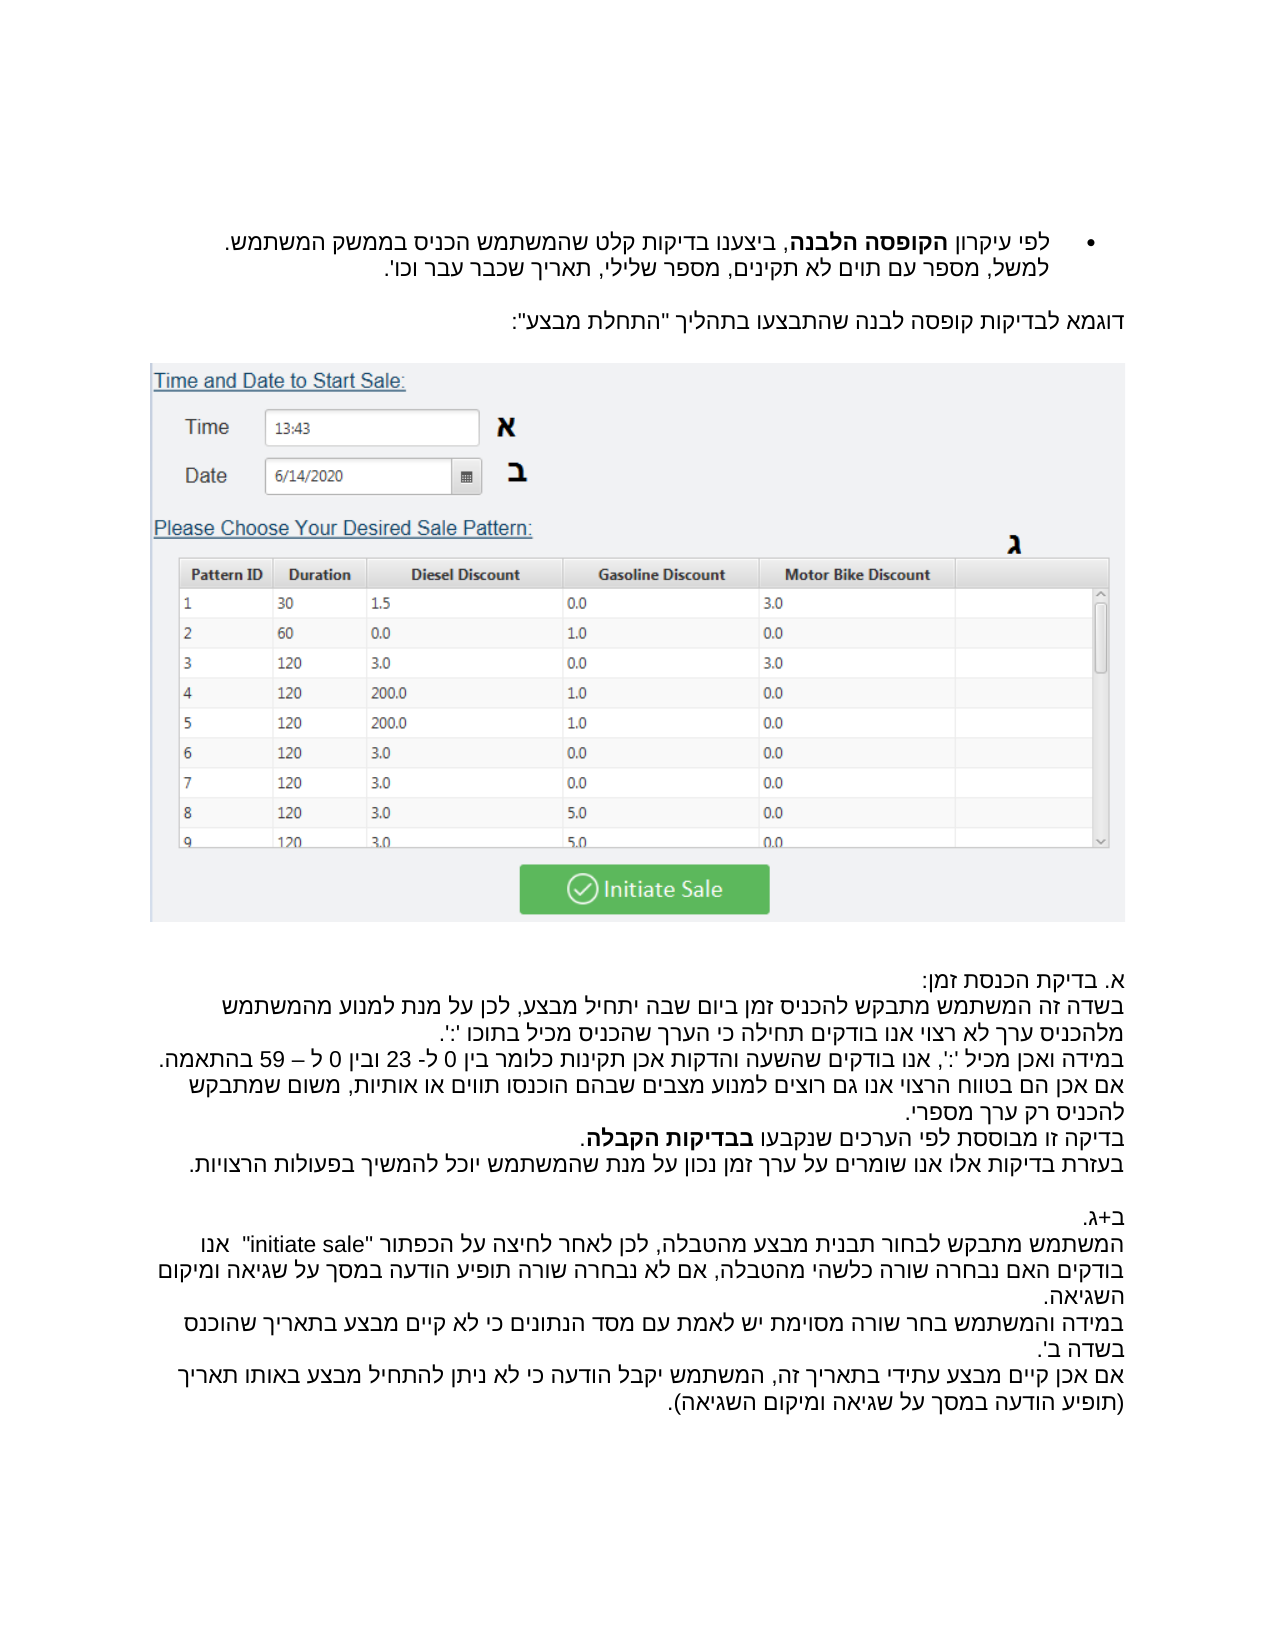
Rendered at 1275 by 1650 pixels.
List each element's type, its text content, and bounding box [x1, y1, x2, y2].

text אם אכן הם בטווח הרצוי אנו גם רוצים למנוע מצבים שבהם הוכנסו תווים או אותיות, משום שמתבקש להכניס רק ערך מספרי. [150, 1072, 1125, 1125]
text למשל, מספר עם תוים לא תקינים, מספר שלילי, תאריך שכבר עבר וכו'. [150, 255, 1050, 282]
text בשדה זה המשתמש מתבקש להכניס זמן ביום שבה יתחיל מבצע, לכן על מנת למנוע מהמשתמש מלהכניס ערך לא רצוי אנו בודקים תחילה כי הערך שהכניס מכיל בתוכו ':'. [150, 993, 1125, 1046]
text אם אכן קיים מבצע עתידי בתאריך זה, המשתמש יקבל הודעה כי לא ניתן להתחיל מבצע באותו תאריך (תופיע הודעה במסך על שגיאה ומיקום השגיאה). [150, 1362, 1125, 1415]
text במידה ואכן מכיל ':', אנו בודקים שהשעה והדקות אכן תקינות כלומר בין 0 ל- 23 ובין 0 ל – 59 בהתאמה. [150, 1046, 1125, 1072]
text א. בדיקת הכנסת זמן: [112, 967, 1125, 993]
text דוגמא לבדיקות קופסה לבנה שהתבצעו בתהליך "התחלת מבצע": [112, 308, 1125, 334]
text המשתמש מתבקש לבחור תבנית מבצע מהטבלה, לכן לאחר לחיצה על הכפתור "initiate sale" אנו בודקים האם נבחרה שורה כלשהי מהטבלה, אם לא נבחרה שורה תופיע הודעה במסך על שגיאה ומיקום השגיאה. [150, 1231, 1125, 1309]
text במידה והמשתמש בחר שורה מסוימת יש לאמת עם מסד הנתונים כי לא קיים מבצע בתאריך שהוכנס בשדה ב'. [150, 1309, 1125, 1362]
text ב+ג. [150, 1204, 1125, 1231]
text בעזרת בדיקות אלו אנו שומרים על ערך זמן נכון על מנת שהמשתמש יוכל להמשיך בפעולות הרצויות. [150, 1151, 1125, 1178]
text בדיקה זו מבוססת לפי הערכים שנקבעו בבדיקות הקבלה. [150, 1125, 1125, 1151]
picture [150, 363, 1125, 922]
list לפי עיקרון הקופסה הלבנה, ביצענו בדיקות קלט שהמשתמש הכניס בממשק המשתמש. [150, 229, 1087, 255]
